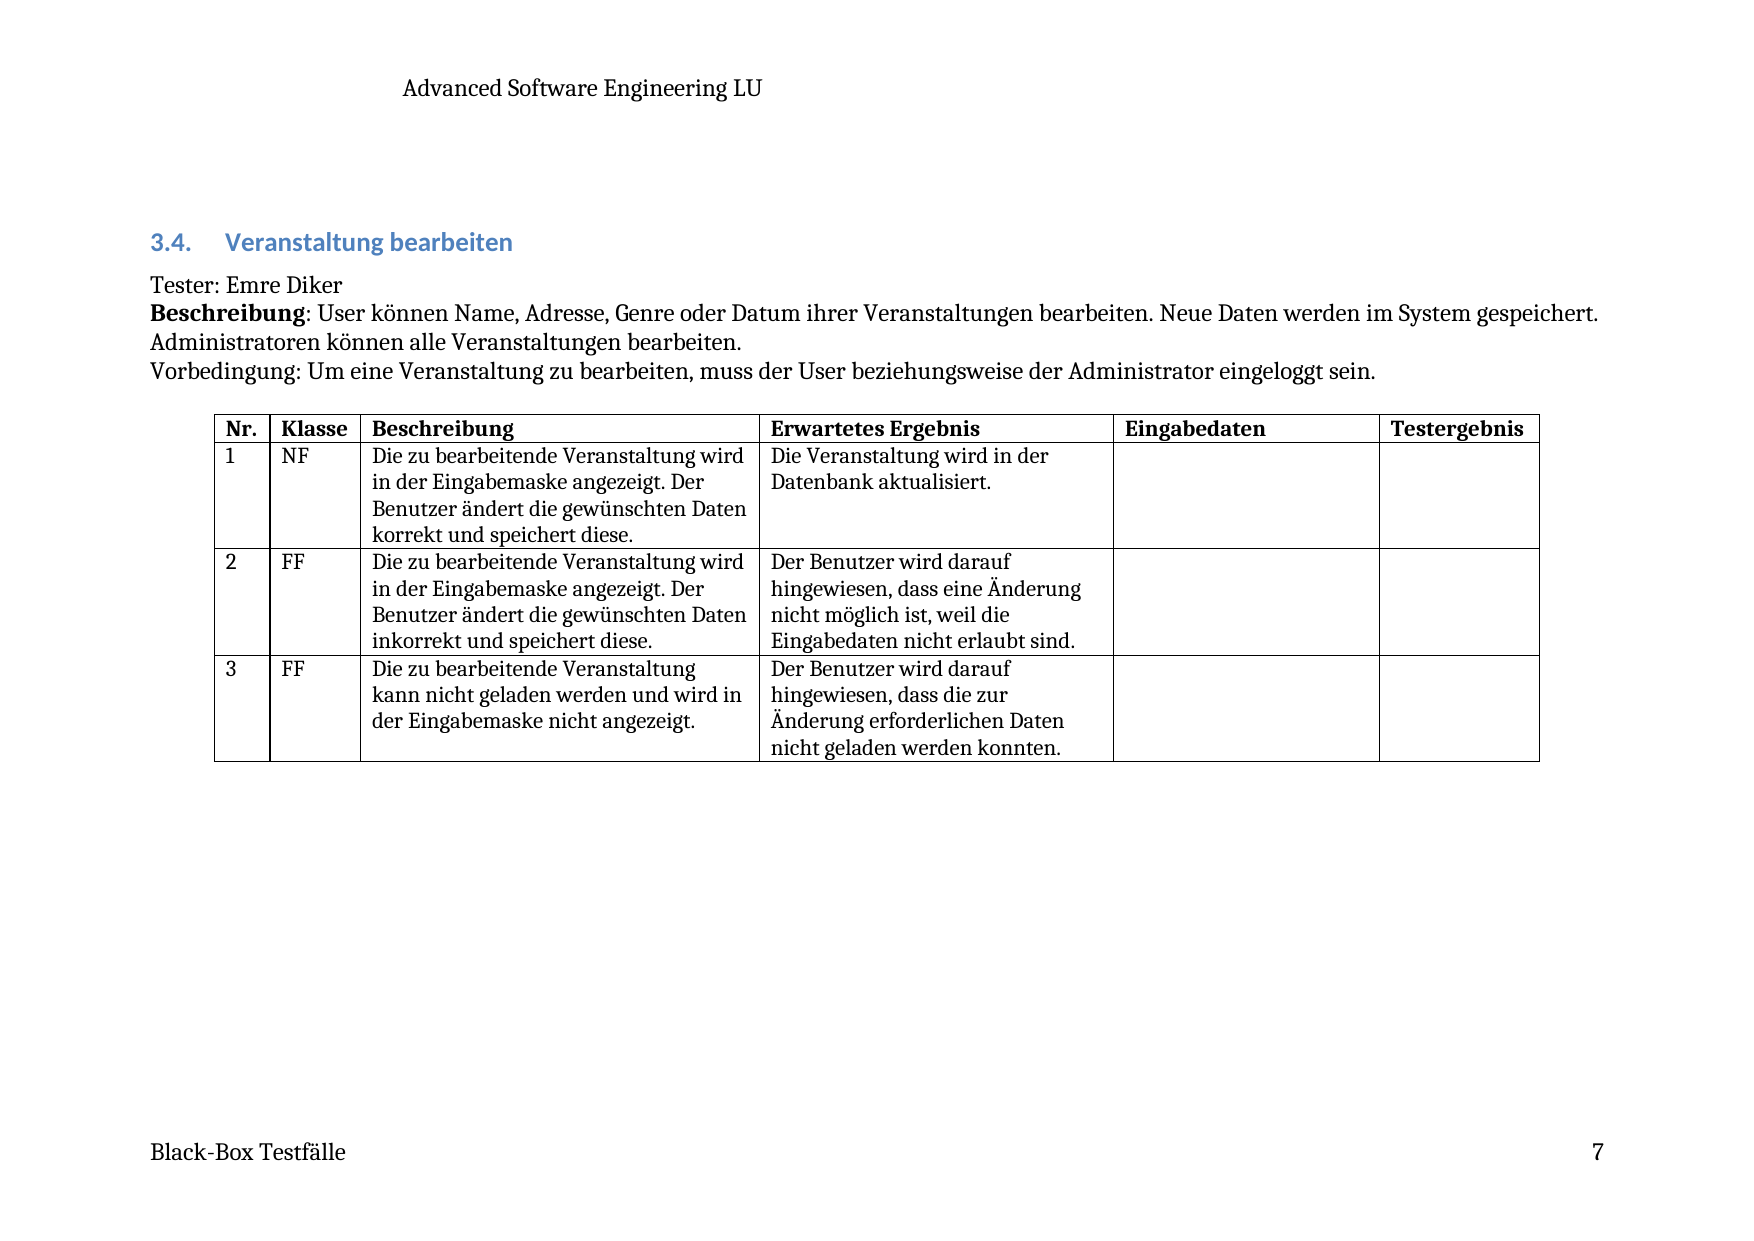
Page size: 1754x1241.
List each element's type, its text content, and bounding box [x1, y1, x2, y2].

subtitle Veranstaltung bearbeiten [150, 225, 1604, 258]
table_cell [1114, 443, 1379, 548]
text Tester: Emre Diker [150, 271, 1604, 299]
table_cell [1114, 656, 1379, 761]
text Beschreibung: User können Name, Adresse, Genre oder Datum ihrer Veranstaltungen bearbeiten. Neue Daten werden im System gespeichert. Administratoren können alle Veranstaltungen bearbeiten. [150, 299, 1604, 357]
table_header Testergebnis [1380, 415, 1539, 442]
table_cell [1380, 656, 1539, 761]
table_cell FF [271, 549, 360, 654]
table_cell NF [271, 443, 360, 548]
table_cell 1 [215, 443, 269, 548]
table_header Klasse [271, 415, 360, 442]
table_header Nr. [215, 415, 269, 442]
table_cell 3 [215, 656, 269, 761]
table_cell Die zu bearbeitende Veranstaltung kann nicht geladen werden und wird in der Eingabemaske nicht angezeigt. [361, 656, 759, 761]
table_cell Die zu bearbeitende Veranstaltung wird in der Eingabemaske angezeigt. Der Benutzer ändert die gewünschten Daten korrekt und speichert diese. [361, 443, 759, 548]
table_cell 2 [215, 549, 269, 654]
table_cell Der Benutzer wird darauf hingewiesen, dass eine Änderung nicht möglich ist, weil die Eingabedaten nicht erlaubt sind. [760, 549, 1113, 654]
table_cell Die zu bearbeitende Veranstaltung wird in der Eingabemaske angezeigt. Der Benutzer ändert die gewünschten Daten inkorrekt und speichert diese. [361, 549, 759, 654]
table_header Erwartetes Ergebnis [760, 415, 1113, 442]
text Vorbedingung: Um eine Veranstaltung zu bearbeiten, muss der User beziehungsweise der Administrator eingeloggt sein. [150, 357, 1604, 386]
table_header Beschreibung [361, 415, 759, 442]
table_header Eingabedaten [1114, 415, 1379, 442]
table_cell Der Benutzer wird darauf hingewiesen, dass die zur Änderung erforderlichen Daten nicht geladen werden konnten. [760, 656, 1113, 761]
table_cell [1380, 549, 1539, 654]
table_cell [1114, 549, 1379, 654]
table_cell Die Veranstaltung wird in der Datenbank aktualisiert. [760, 443, 1113, 548]
table_cell [1380, 443, 1539, 548]
table_cell FF [271, 656, 360, 761]
